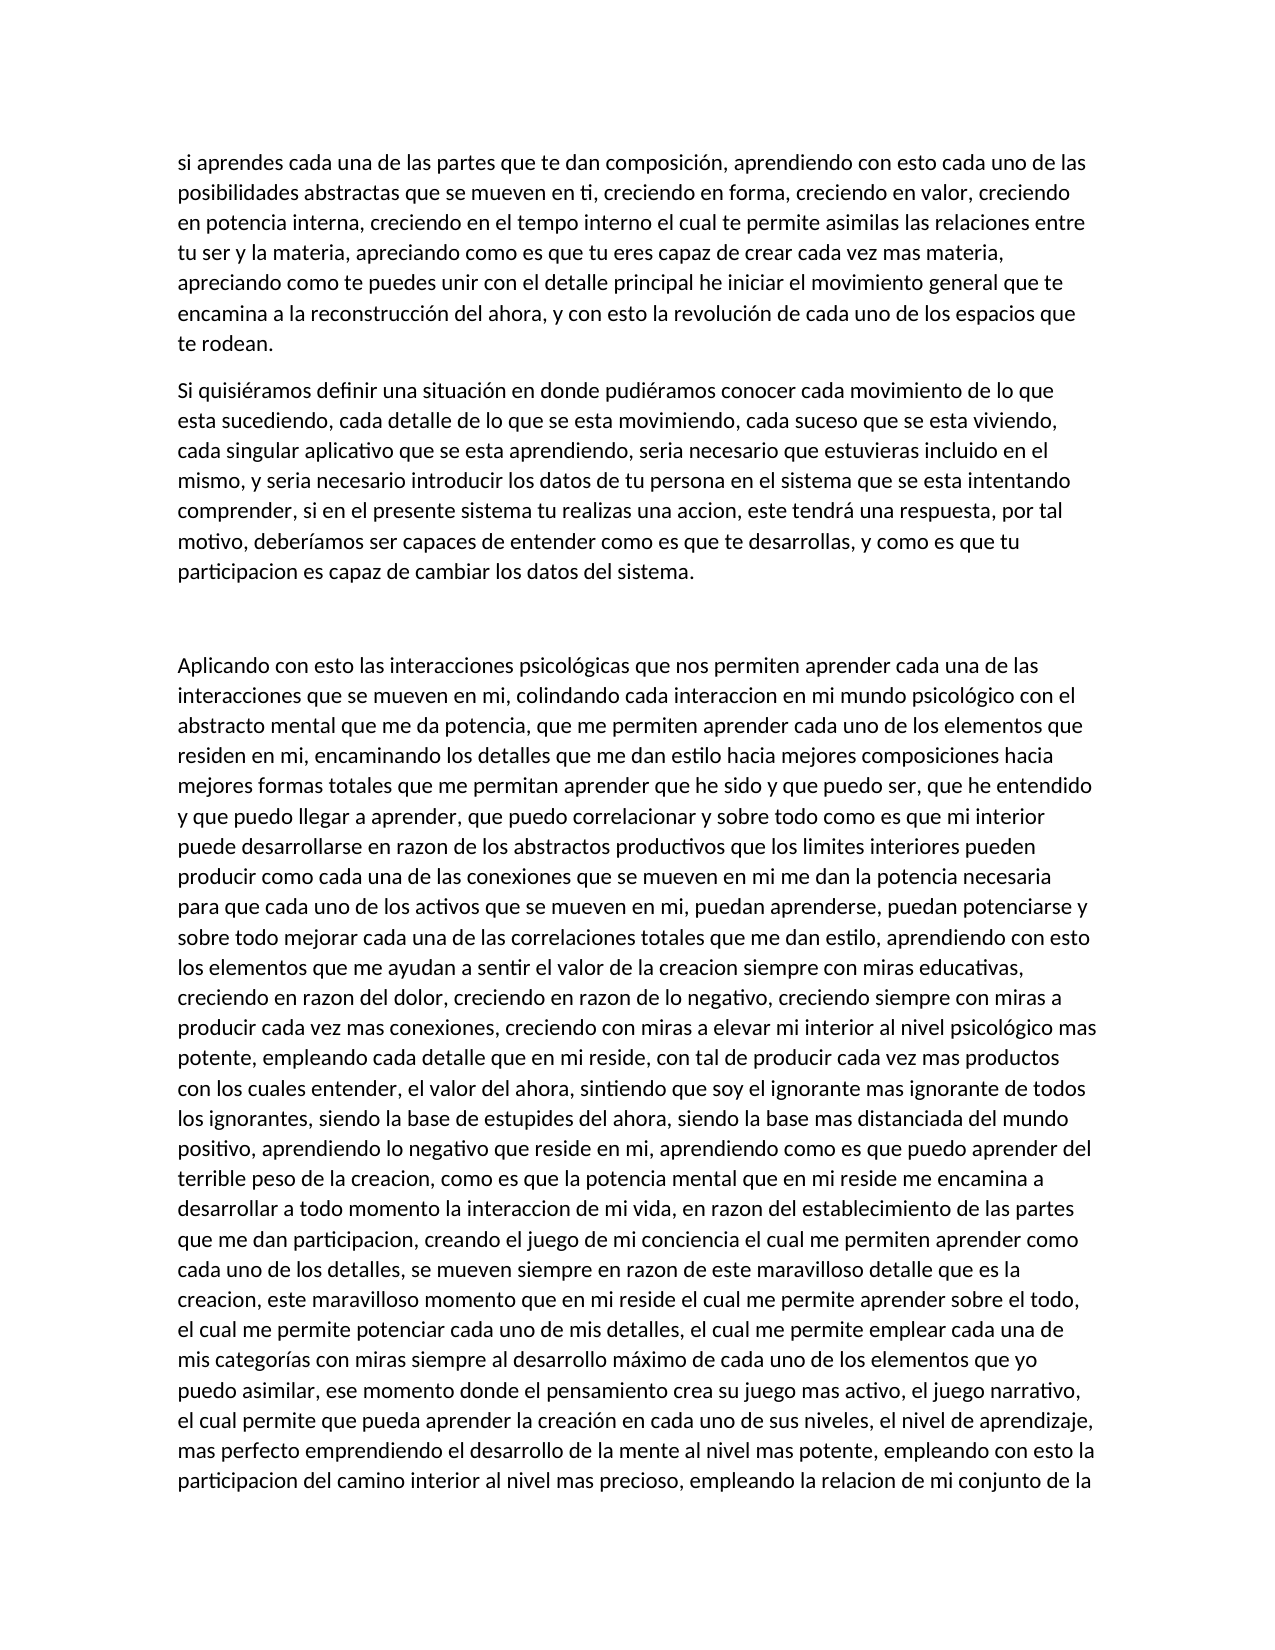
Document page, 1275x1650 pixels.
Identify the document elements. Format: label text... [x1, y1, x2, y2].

text Si quisiéramos definir una situación en donde pudiéramos conocer cada movimiento de lo que esta sucediendo, cada detalle de lo que se esta movimiendo, cada suceso que se esta viviendo, cada singular aplicativo que se esta aprendiendo, seria necesario que estuvieras incluido en el mismo, y seria necesario introducir los datos de tu persona en el sistema que se esta intentando comprender, si en el presente sistema tu realizas una accion, este tendrá una respuesta, por tal motivo, deberíamos ser capaces de entender como es que te desarrollas, y como es que tu participacion es capaz de cambiar los datos del sistema. [177, 376, 1098, 585]
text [177, 148, 1098, 357]
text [177, 651, 1098, 1494]
